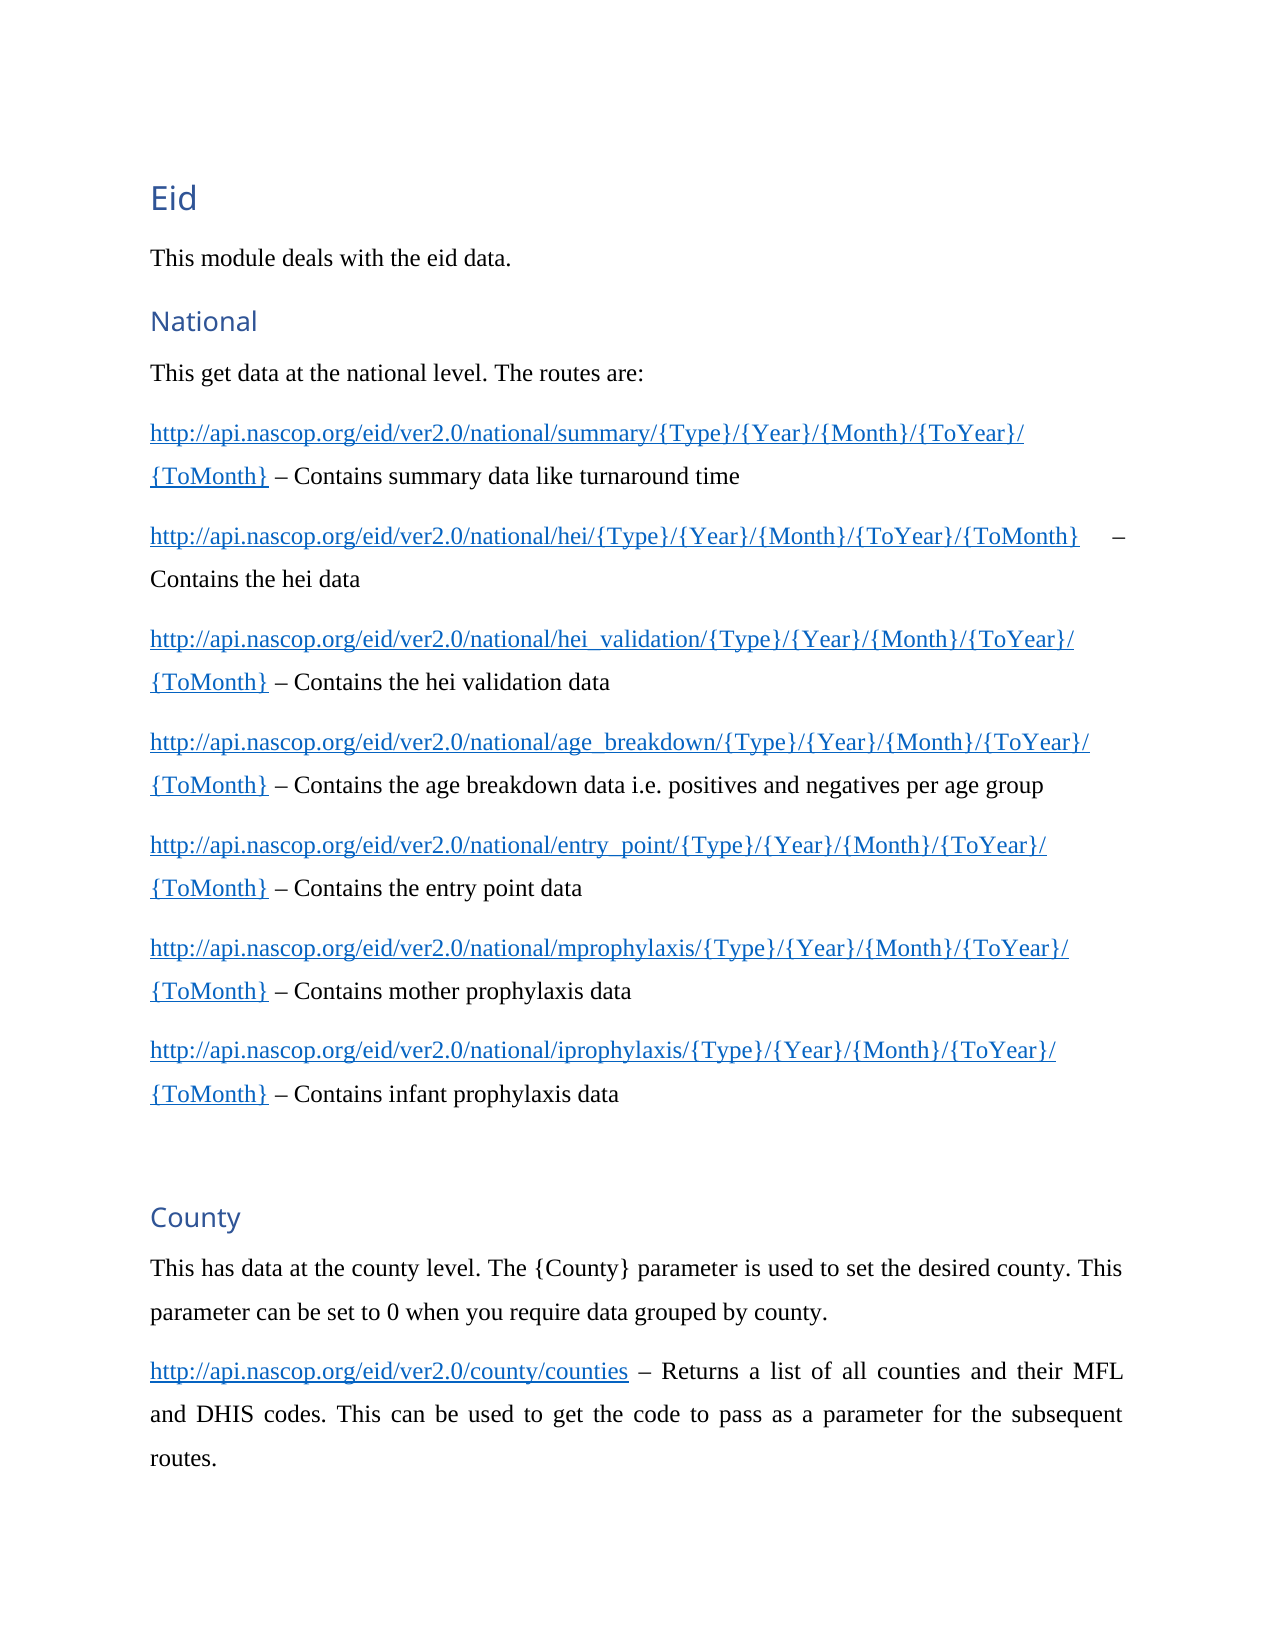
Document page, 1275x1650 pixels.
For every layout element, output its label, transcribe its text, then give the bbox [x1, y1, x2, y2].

text http://api.nascop.org/eid/ver2.0/county/counties – Returns a list of all counties and their MFL and DHIS codes. This can be used to get the code to pass as a parameter for the subsequent routes. [150, 1356, 1125, 1471]
text http://api.nascop.org/eid/ver2.0/national/entry_point/{Type}/{Year}/{Month}/{ToYear}/{ToMonth} – Contains the entry point data [150, 830, 1125, 902]
text http://api.nascop.org/eid/ver2.0/national/hei_validation/{Type}/{Year}/{Month}/{ToYear}/{ToMonth} – Contains the hei validation data [150, 624, 1125, 696]
text http://api.nascop.org/eid/ver2.0/national/iprophylaxis/{Type}/{Year}/{Month}/{ToYear}/{ToMonth} – Contains infant prophylaxis data [150, 1036, 1125, 1107]
text This has data at the county level. The {County} parameter is used to set the desired county. This parameter can be set to 0 when you require data grouped by county. [150, 1253, 1125, 1325]
text This module deals with the eid data. [150, 243, 1125, 272]
text http://api.nascop.org/eid/ver2.0/national/hei/{Type}/{Year}/{Month}/{ToYear}/{ToMonth} – Contains the hei data [150, 521, 1125, 593]
subtitle County [150, 1198, 1125, 1235]
subtitle National [150, 303, 1125, 340]
text http://api.nascop.org/eid/ver2.0/national/age_breakdown/{Type}/{Year}/{Month}/{ToYear}/{ToMonth} – Contains the age breakdown data i.e. positives and negatives per age group [150, 727, 1125, 799]
text http://api.nascop.org/eid/ver2.0/national/mprophylaxis/{Type}/{Year}/{Month}/{ToYear}/{ToMonth} – Contains mother prophylaxis data [150, 933, 1125, 1004]
text http://api.nascop.org/eid/ver2.0/national/summary/{Type}/{Year}/{Month}/{ToYear}/{ToMonth} – Contains summary data like turnaround time [150, 418, 1125, 490]
text This get data at the national level. The routes are: [150, 358, 1125, 387]
subtitle Eid [150, 175, 1125, 220]
